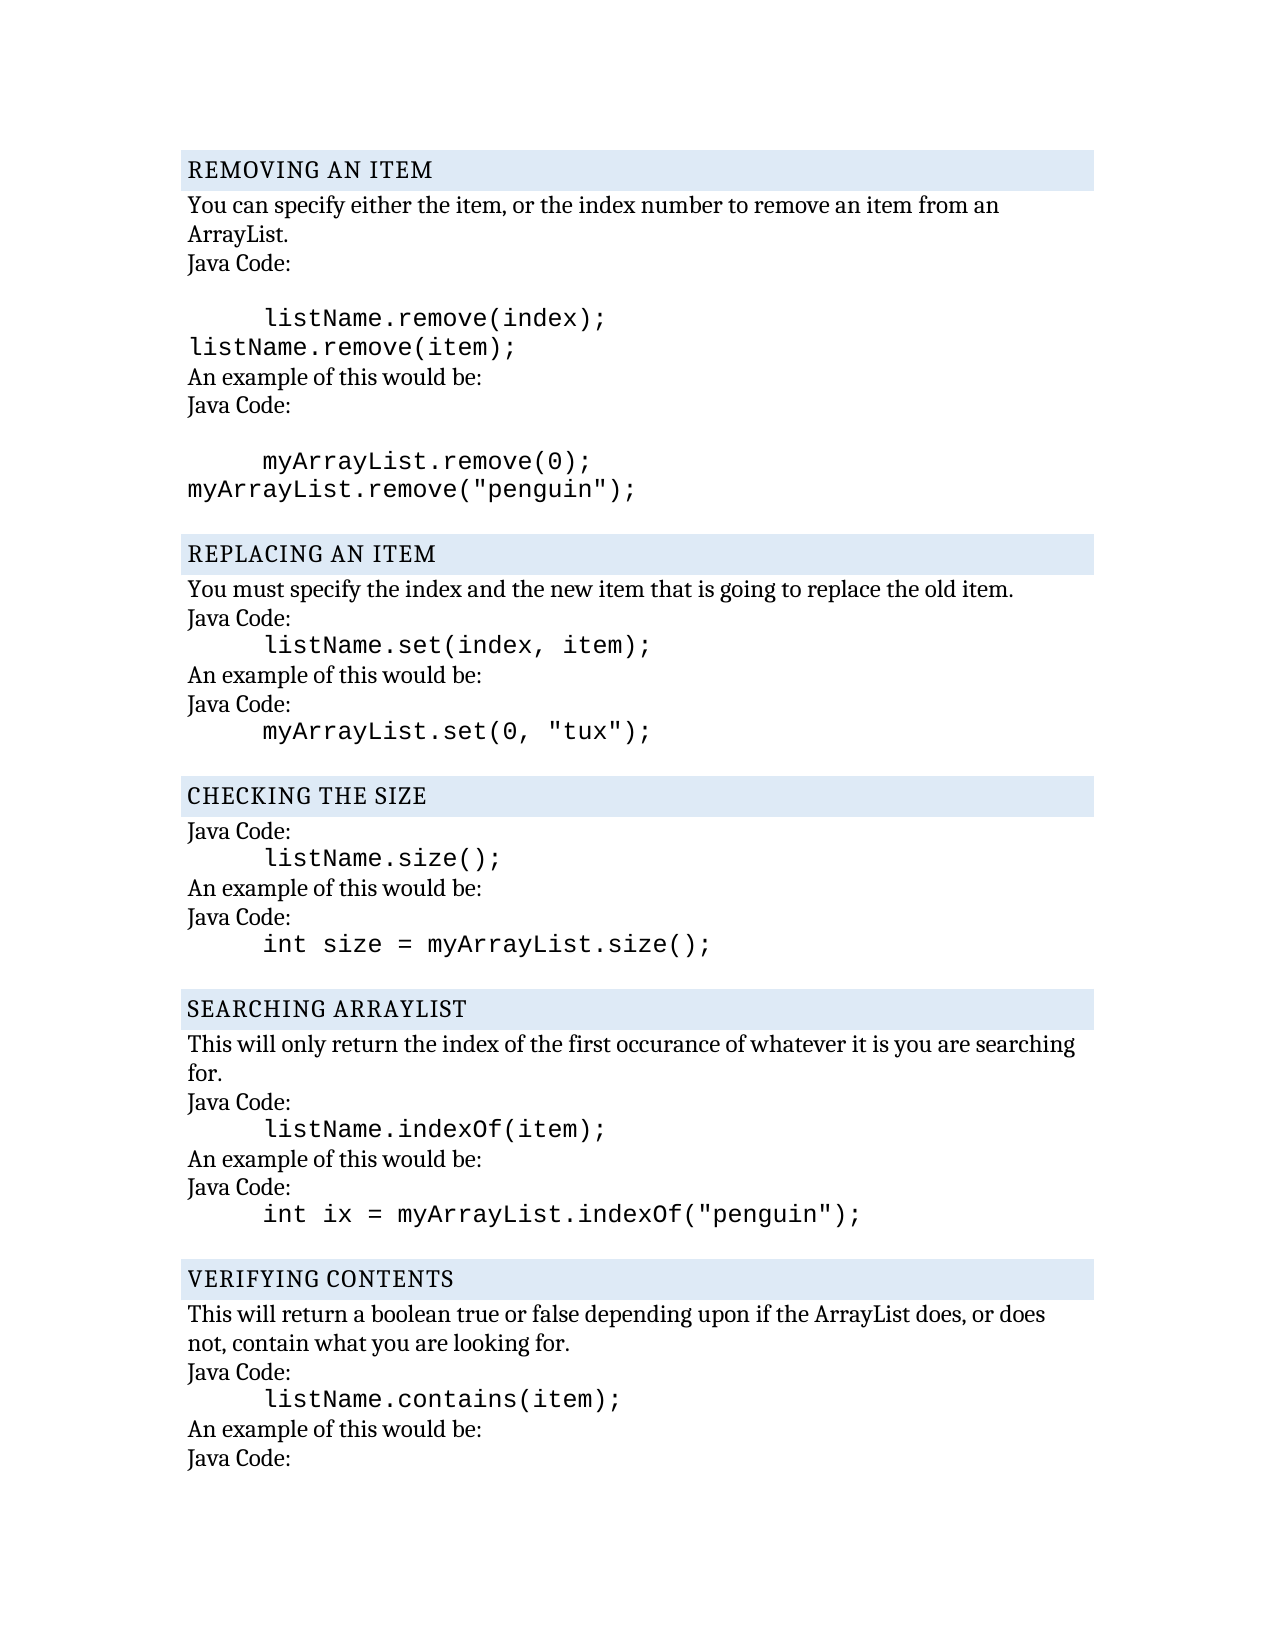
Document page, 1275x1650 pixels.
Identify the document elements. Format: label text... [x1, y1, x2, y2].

text myArrayList.remove("penguin"); [187, 477, 1087, 505]
text An example of this would be: [187, 362, 1087, 391]
text myArrayList.set(0, "tux"); [187, 719, 1087, 747]
subtitle Removing an Item [188, 156, 1087, 185]
text int size = myArrayList.size(); [187, 932, 1087, 960]
text listName.remove(index); [187, 306, 1087, 334]
text Java Code: [187, 1444, 1087, 1472]
text You can specify either the item, or the index number to remove an item from an ArrayList. [187, 191, 1087, 249]
text This will only return the index of the first occurance of whatever it is you are searching for. [187, 1030, 1087, 1087]
subtitle Replacing an Item [188, 540, 1087, 569]
subtitle Verifying Contents [188, 1265, 1087, 1294]
text Java Code: [187, 690, 1087, 719]
text listName.set(index, item); [187, 633, 1087, 661]
text Java Code: [187, 391, 1087, 420]
text Java Code: [187, 1358, 1087, 1387]
text Java Code: [187, 1173, 1087, 1202]
text Java Code: [187, 817, 1087, 846]
text You must specify the index and the new item that is going to replace the old item. [187, 575, 1087, 604]
subtitle Checking the Size [188, 782, 1087, 811]
text Java Code: [187, 249, 1087, 277]
text int ix = myArrayList.indexOf("penguin"); [187, 1202, 1087, 1230]
text This will return a boolean true or false depending upon if the ArrayList does, or does not, contain what you are looking for. [187, 1300, 1087, 1358]
text listName.size(); [187, 846, 1087, 874]
subtitle Searching ArrayList [188, 995, 1087, 1024]
text An example of this would be: [187, 661, 1087, 690]
text listName.contains(item); [187, 1387, 1087, 1415]
text Java Code: [187, 903, 1087, 932]
text An example of this would be: [187, 874, 1087, 903]
text An example of this would be: [187, 1144, 1087, 1173]
text myArrayList.remove(0); [187, 449, 1087, 477]
text Java Code: [187, 604, 1087, 633]
text An example of this would be: [187, 1415, 1087, 1444]
text listName.remove(item); [187, 334, 1087, 362]
text Java Code: [187, 1087, 1087, 1116]
text listName.indexOf(item); [187, 1116, 1087, 1144]
